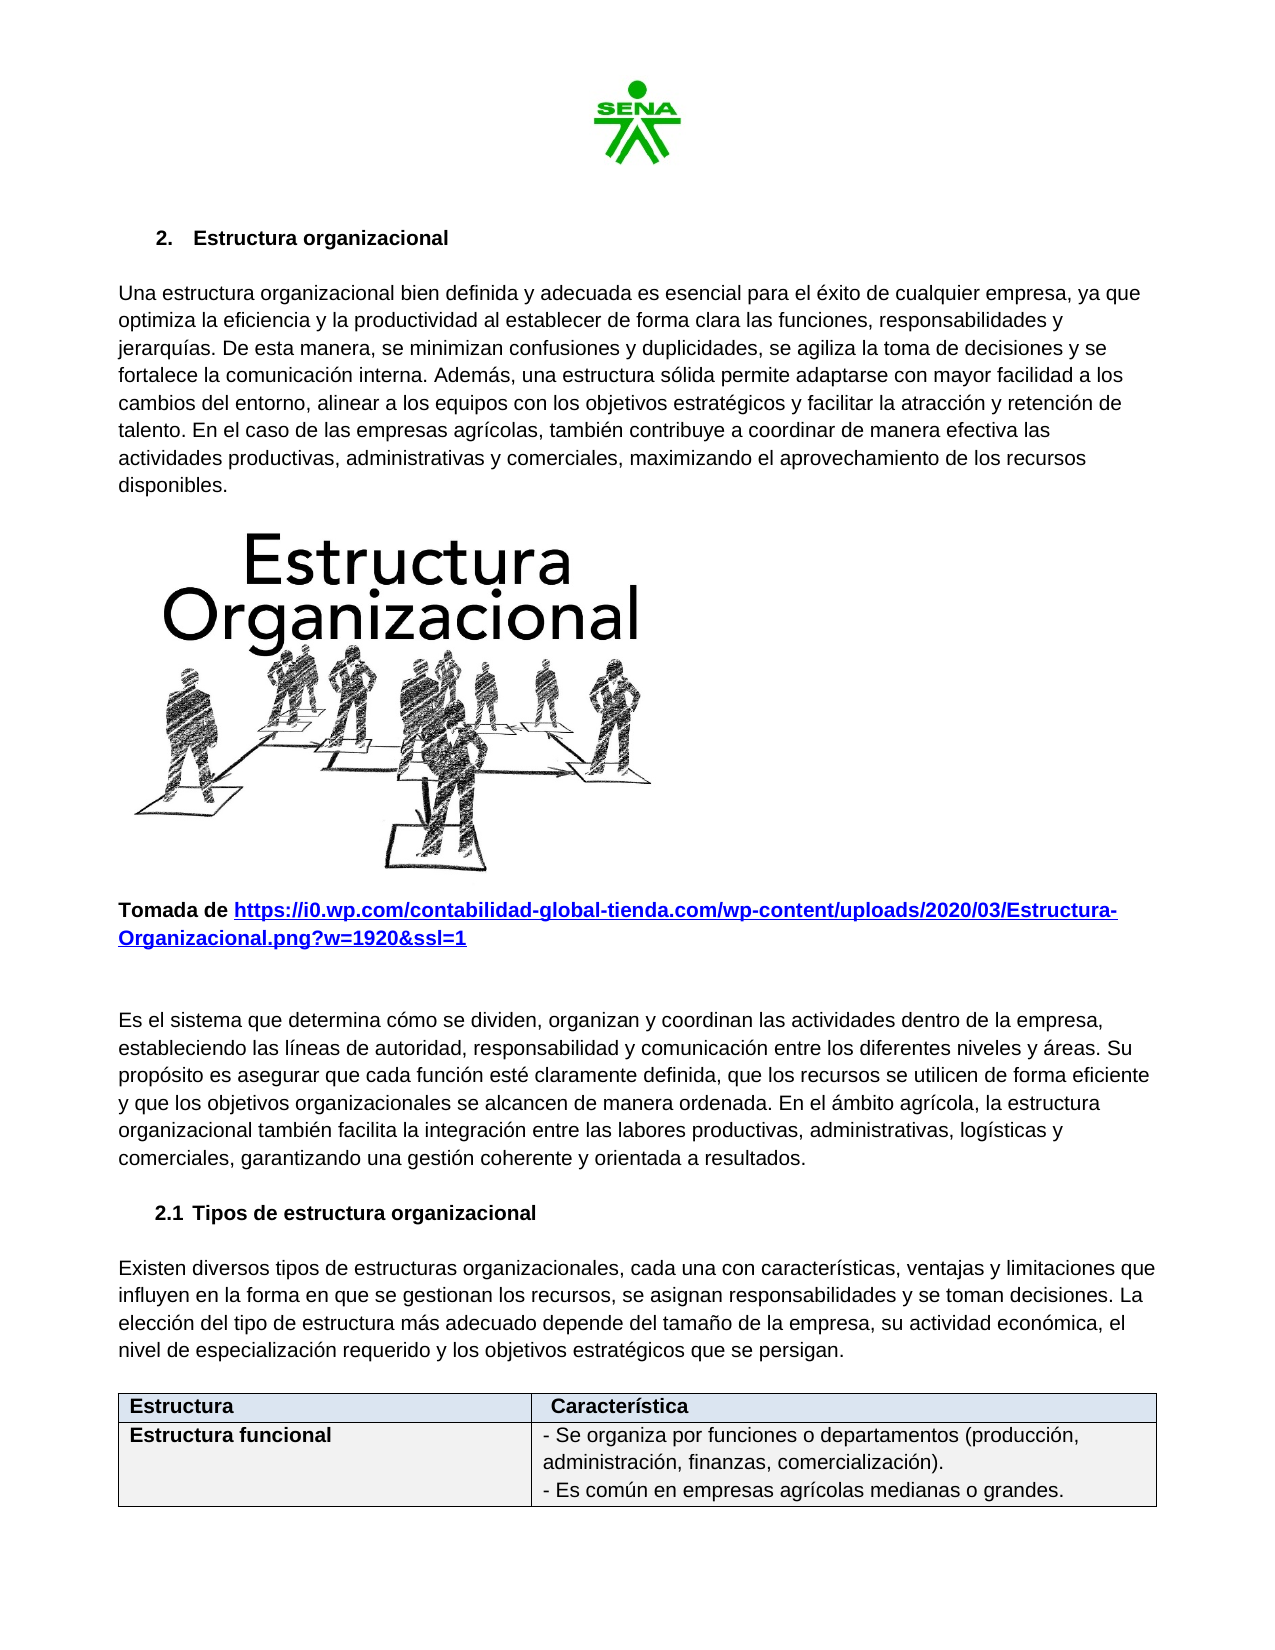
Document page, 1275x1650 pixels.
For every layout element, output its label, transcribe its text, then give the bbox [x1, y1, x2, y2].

text Es el sistema que determina cómo se dividen, organizan y coordinan las actividades dentro de la empresa, estableciendo las líneas de autoridad, responsabilidad y comunicación entre los diferentes niveles y áreas. Su propósito es asegurar que cada función esté claramente definida, que los recursos se utilicen de forma eficiente y que los objetivos organizacionales se alcancen de manera ordenada. En el ámbito agrícola, la estructura organizacional también facilita la integración entre las labores productivas, administrativas, logísticas y comerciales, garantizando una gestión coherente y orientada a resultados. [118, 1008, 1157, 1169]
list Estructura organizacional [156, 225, 1157, 249]
table_cell - Se organiza por funciones o departamentos (producción, administración, finanzas, comercialización). - Es común en empresas agrícolas medianas o grandes. [532, 1423, 1156, 1506]
picture [588, 75, 687, 172]
text Tomada de https://i0.wp.com/contabilidad-global-tienda.com/wp-content/uploads/2020/03/Estructura-Organizacional.png?w=1920&ssl=1 [118, 898, 1157, 949]
text Existen diversos tipos de estructuras organizacionales, cada una con características, ventajas y limitaciones que influyen en la forma en que se gestionan los recursos, se asignan responsabilidades y se toman decisiones. La elección del tipo de estructura más adecuado depende del tamaño de la empresa, su actividad económica, el nivel de especialización requerido y los objetivos estratégicos que se persigan. [118, 1255, 1157, 1362]
table_cell Estructura funcional [119, 1423, 531, 1506]
table_header Estructura [119, 1394, 531, 1422]
text Una estructura organizacional bien definida y adecuada es esencial para el éxito de cualquier empresa, ya que optimiza la eficiencia y la productividad al establecer de forma clara las funciones, responsabilidades y jerarquías. De esta manera, se minimizan confusiones y duplicidades, se agiliza la toma de decisiones y se fortalece la comunicación interna. Además, una estructura sólida permite adaptarse con mayor facilidad a los cambios del entorno, alinear a los equipos con los objetivos estratégicos y facilitar la atracción y retención de talento. En el caso de las empresas agrícolas, también contribuye a coordinar de manera efectiva las actividades productivas, administrativas y comerciales, maximizando el aprovechamiento de los recursos disponibles. [118, 280, 1157, 497]
table_header Característica [532, 1394, 1156, 1422]
picture [118, 527, 668, 894]
list Tipos de estructura organizacional [154, 1200, 1157, 1224]
